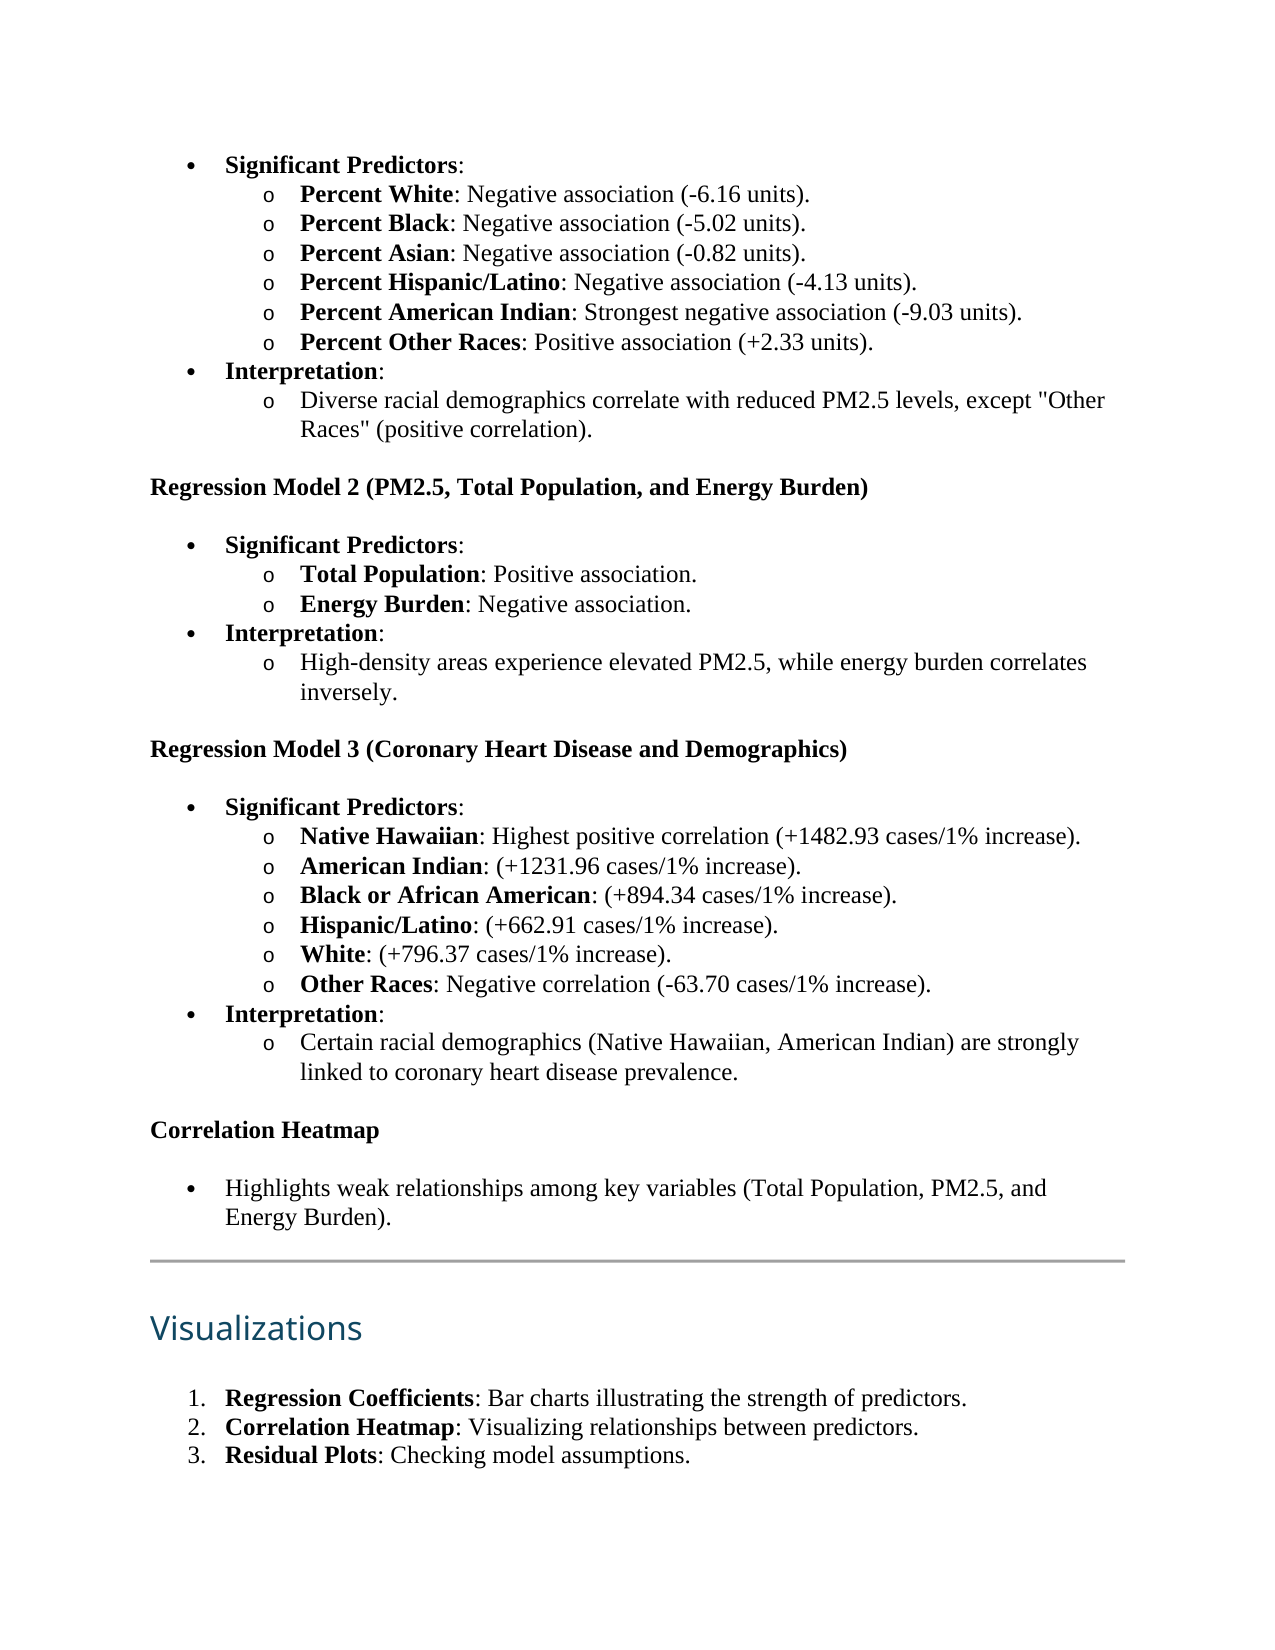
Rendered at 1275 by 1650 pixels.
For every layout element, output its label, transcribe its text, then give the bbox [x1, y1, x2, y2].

list High-density areas experience elevated PM2.5, while energy burden correlates inversely. [262, 647, 1125, 705]
list Residual Plots: Checking model assumptions. [187, 1441, 1125, 1469]
list Energy Burden: Negative association. [262, 589, 1125, 618]
list Interpretation: [187, 356, 1125, 385]
list Percent Hispanic/Latino: Negative association (-4.13 units). [262, 267, 1125, 297]
list Regression Coefficients: Bar charts illustrating the strength of predictors. [187, 1383, 1125, 1412]
list Correlation Heatmap: Visualizing relationships between predictors. [187, 1412, 1125, 1441]
list Hispanic/Latino: (+662.91 cases/1% increase). [262, 910, 1125, 939]
list American Indian: (+1231.96 cases/1% increase). [262, 851, 1125, 880]
list Highlights weak relationships among key variables (Total Population, PM2.5, and Energy Burden). [187, 1173, 1125, 1230]
list Percent American Indian: Strongest negative association (-9.03 units). [262, 297, 1125, 327]
list Significant Predictors: [187, 150, 1125, 179]
list Black or African American: (+894.34 cases/1% increase). [262, 880, 1125, 910]
list Interpretation: [187, 618, 1125, 647]
subtitle Visualizations [150, 1305, 1125, 1350]
list Diverse racial demographics correlate with reduced PM2.5 levels, except "Other Races" (positive correlation). [262, 385, 1125, 443]
list Percent Black: Negative association (-5.02 units). [262, 208, 1125, 238]
text Regression Model 2 (PM2.5, Total Population, and Energy Burden) [150, 472, 1125, 501]
list White: (+796.37 cases/1% increase). [262, 939, 1125, 969]
list Certain racial demographics (Native Hawaiian, American Indian) are strongly linked to coronary heart disease prevalence. [262, 1027, 1125, 1086]
list Interpretation: [187, 999, 1125, 1027]
list Total Population: Positive association. [262, 559, 1125, 589]
list Significant Predictors: [187, 792, 1125, 821]
list Percent Asian: Negative association (-0.82 units). [262, 238, 1125, 267]
list Percent White: Negative association (-6.16 units). [262, 179, 1125, 208]
list Native Hawaiian: Highest positive correlation (+1482.93 cases/1% increase). [262, 821, 1125, 851]
list Significant Predictors: [187, 530, 1125, 559]
text Correlation Heatmap [150, 1115, 1125, 1144]
list Percent Other Races: Positive association (+2.33 units). [262, 327, 1125, 356]
text Regression Model 3 (Coronary Heart Disease and Demographics) [150, 734, 1125, 763]
list Other Races: Negative correlation (-63.70 cases/1% increase). [262, 969, 1125, 999]
